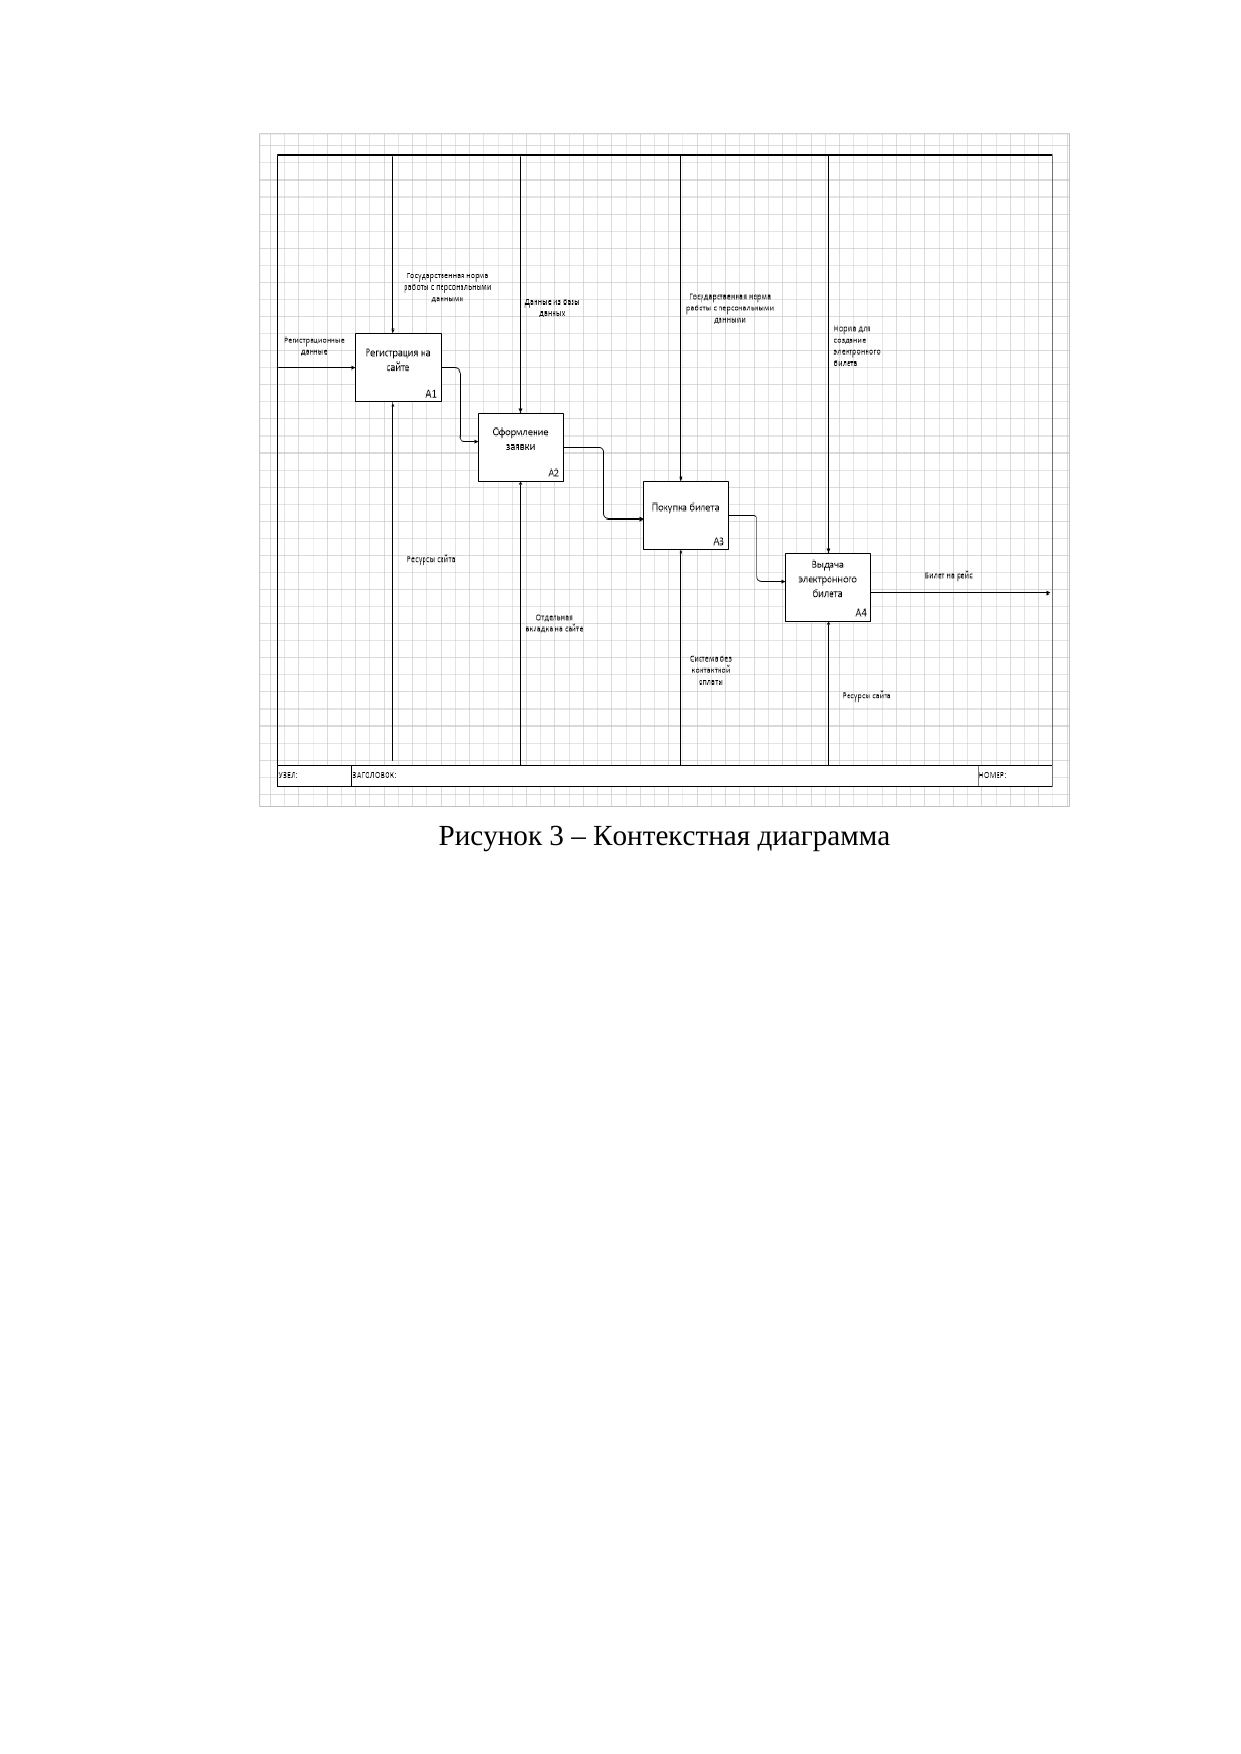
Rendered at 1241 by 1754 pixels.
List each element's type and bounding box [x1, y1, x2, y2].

picture [258, 131, 1071, 809]
